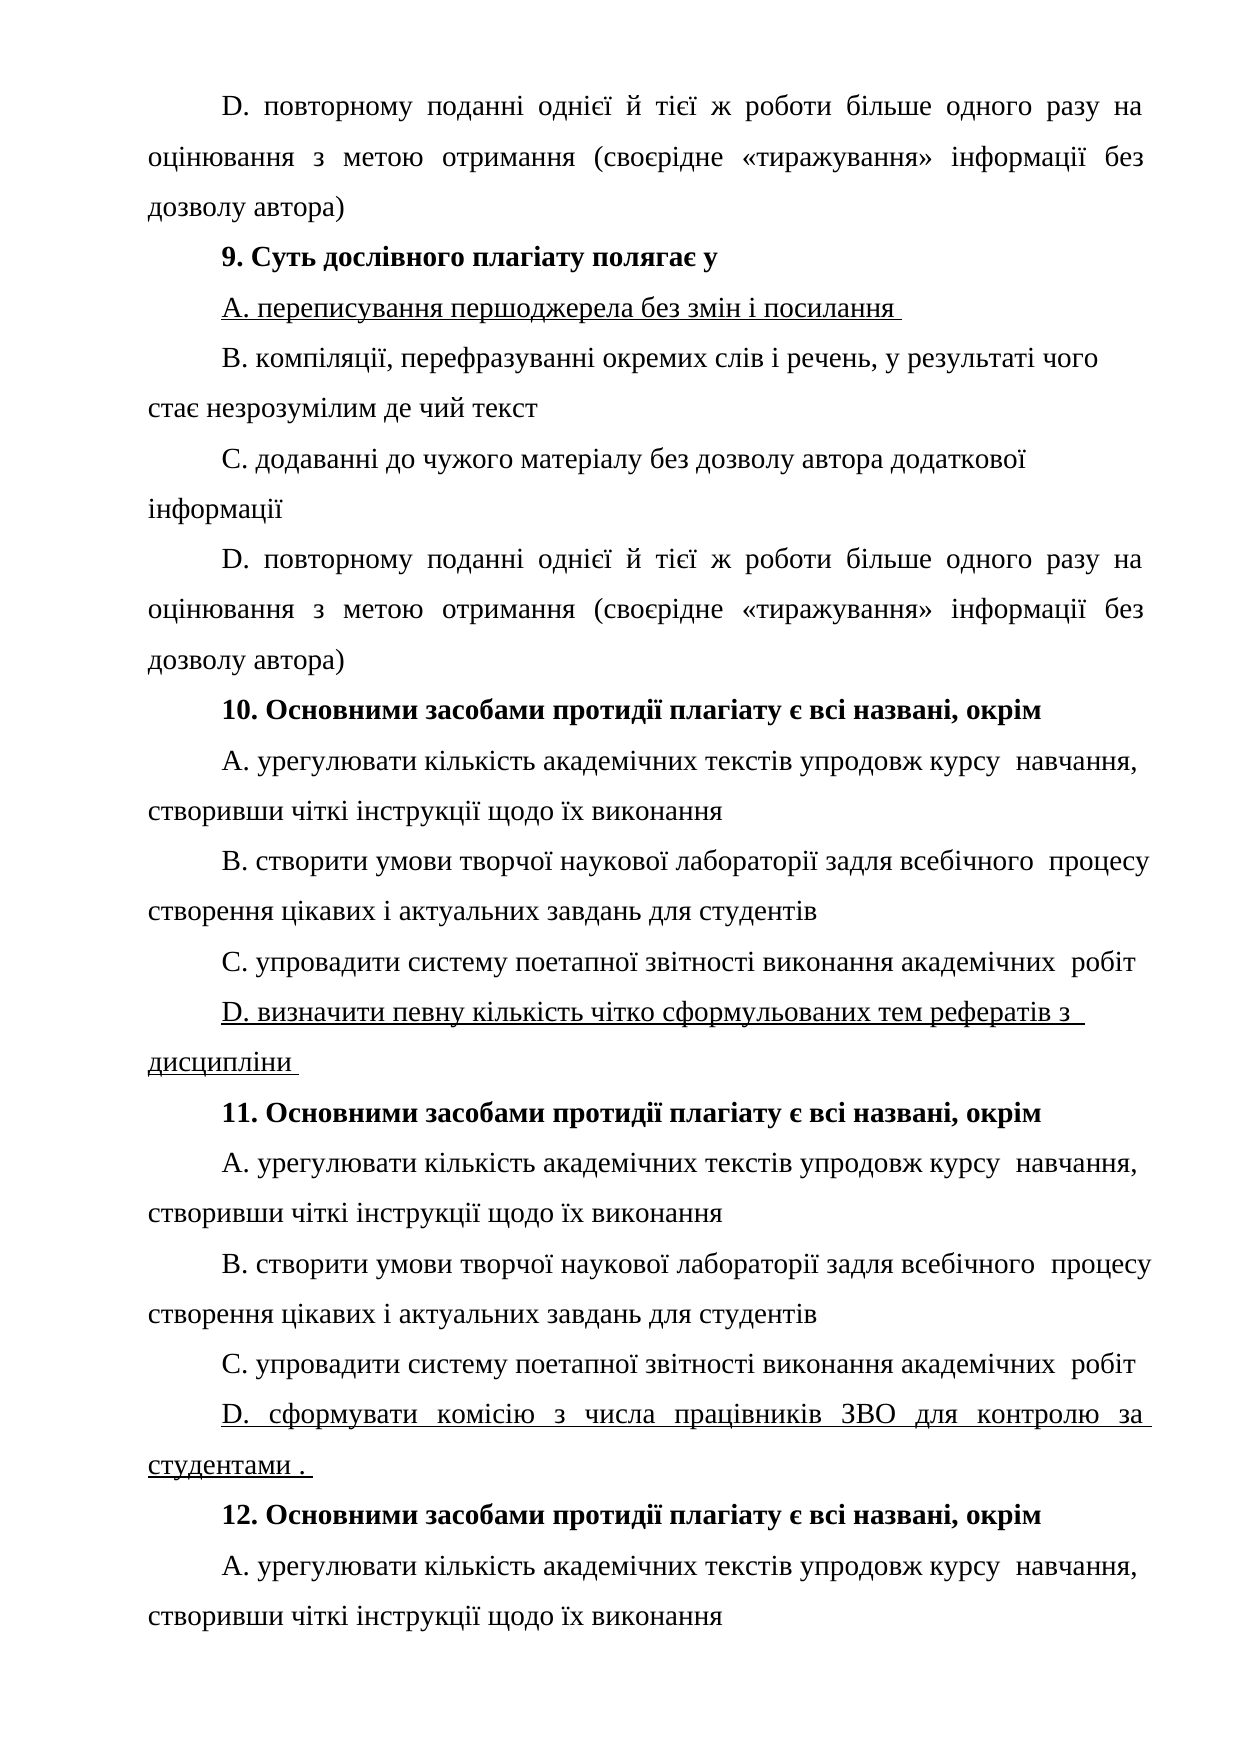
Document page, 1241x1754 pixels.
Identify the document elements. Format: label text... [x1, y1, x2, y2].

text D. сформувати комісію з числа працівників ЗВО для контролю за студентами . [148, 1397, 1152, 1481]
text D. повторному поданні однієї й тієї ж роботи більше одного разу на оцінювання з метою отримання (своєрідне «тиражування» інформації без дозволу автора) [148, 541, 1152, 676]
text B. створити умови творчої наукової лабораторії задля всебічного процесу створення цікавих і актуальних завдань для студентів [148, 1246, 1152, 1329]
text D. визначити певну кількість чітко сформульованих тем рефератів з дисципліни [148, 994, 1152, 1078]
text B. компіляції, перефразуванні окремих слів і речень, у результаті чого стає незрозумілим де чий текст [148, 340, 1152, 424]
text А. урегулювати кількість академічних текстів упродовж курсу навчання, створивши чіткі інструкції щодо їх виконання [148, 743, 1152, 826]
text 12. Основними засобами протидії плагіату є всі названі, окрім [148, 1497, 1152, 1531]
text А. переписування першоджерела без змін і посилання [148, 290, 1152, 323]
text C. додаванні до чужого матеріалу без дозволу автора додаткової інформації [148, 441, 1152, 524]
text C. упровадити систему поетапної звітності виконання академічних робіт [148, 1346, 1152, 1380]
text А. урегулювати кількість академічних текстів упродовж курсу навчання, створивши чіткі інструкції щодо їх виконання [148, 1548, 1152, 1631]
text 11. Основними засобами протидії плагіату є всі названі, окрім [148, 1095, 1152, 1128]
text А. урегулювати кількість академічних текстів упродовж курсу навчання, створивши чіткі інструкції щодо їх виконання [148, 1145, 1152, 1229]
text 9. Суть дослівного плагіату полягає у [148, 239, 1152, 273]
text D. повторному поданні однієї й тієї ж роботи більше одного разу на оцінювання з метою отримання (своєрідне «тиражування» інформації без дозволу автора) [148, 88, 1152, 223]
text C. упровадити систему поетапної звітності виконання академічних робіт [148, 944, 1152, 977]
text 10. Основними засобами протидії плагіату є всі названі, окрім [148, 692, 1152, 726]
text B. створити умови творчої наукової лабораторії задля всебічного процесу створення цікавих і актуальних завдань для студентів [148, 843, 1152, 927]
